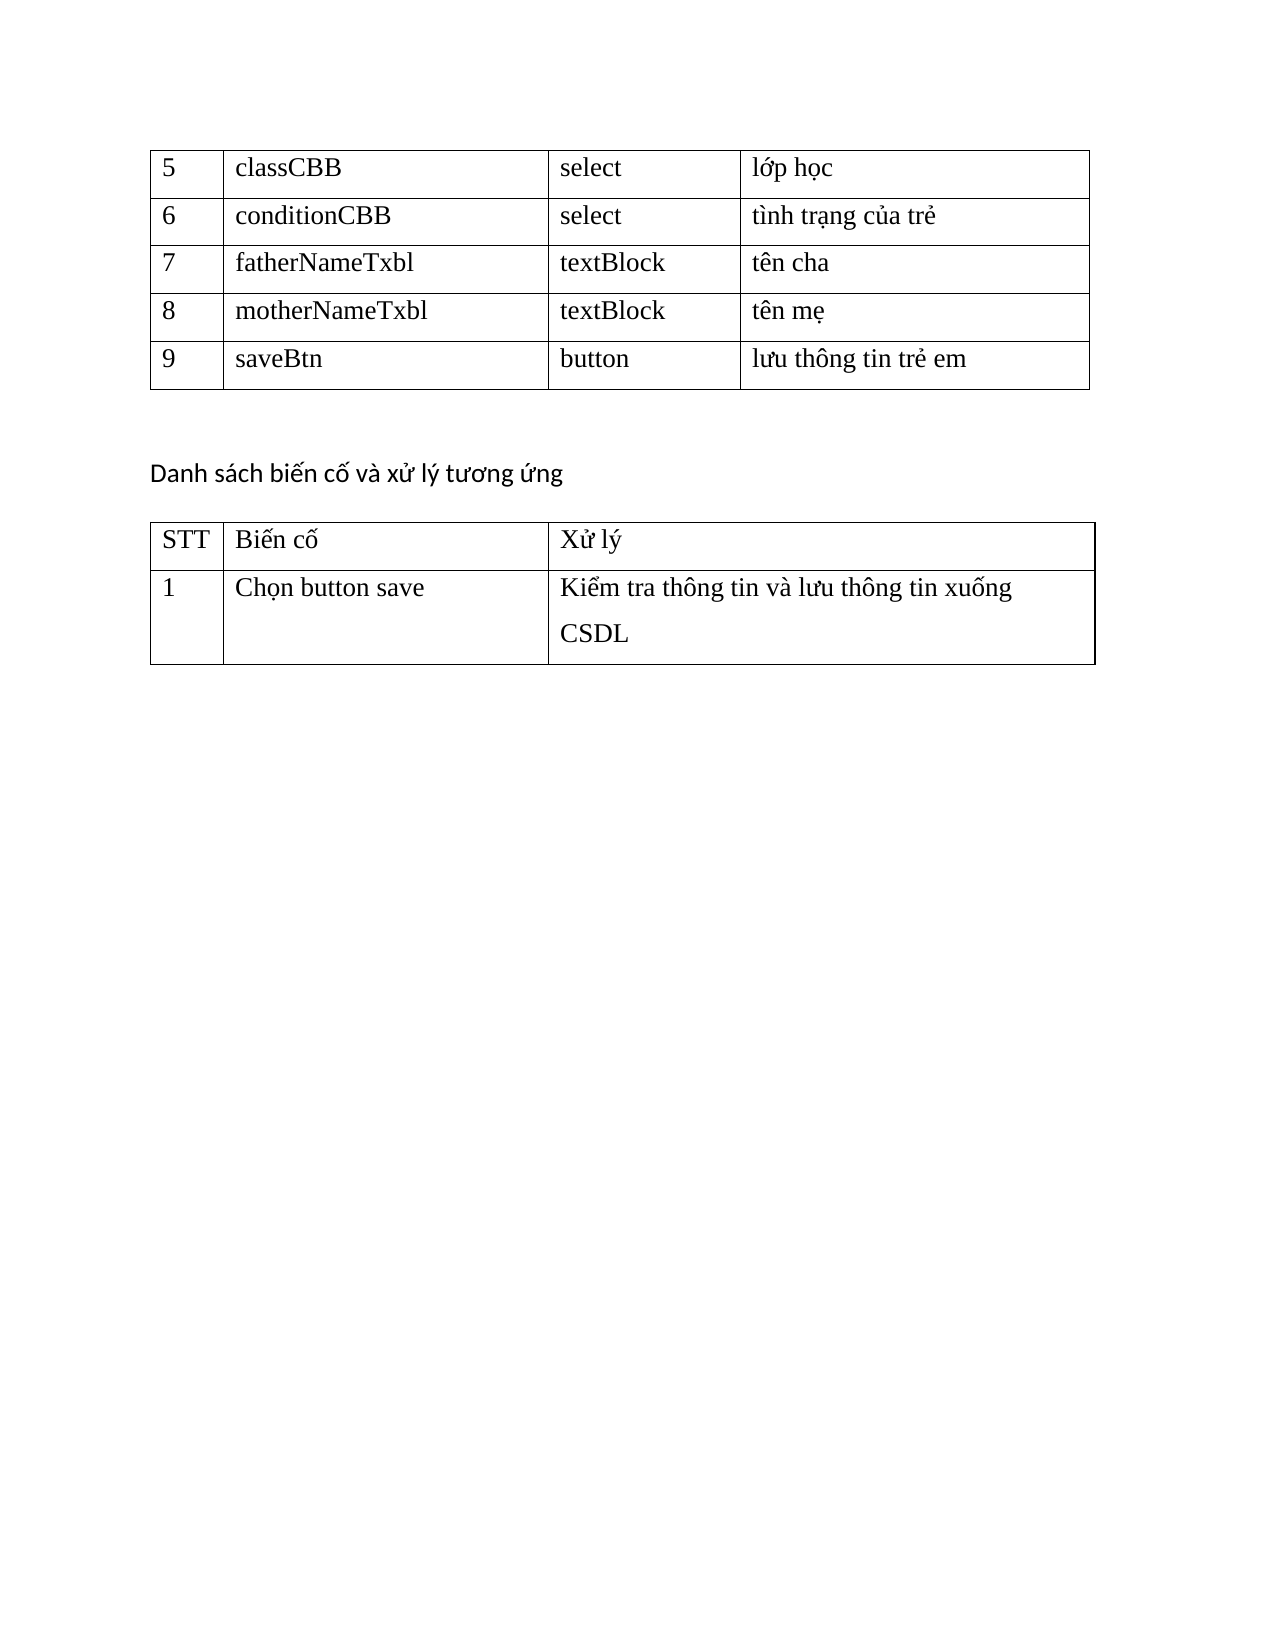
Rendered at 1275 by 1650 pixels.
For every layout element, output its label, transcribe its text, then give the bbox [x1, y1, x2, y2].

table_cell motherNameTxbl [224, 294, 548, 341]
table_cell fatherNameTxbl [224, 246, 548, 293]
table_header Biến cố [224, 523, 548, 569]
table_cell select [549, 199, 740, 245]
table_cell Kiểm tra thông tin và lưu thông tin xuống CSDL [549, 571, 1094, 664]
table_cell 7 [151, 246, 223, 293]
table_header STT [151, 523, 223, 569]
table_cell 5 [151, 151, 223, 198]
text Danh sách biến cố và xử lý tương ứng [150, 456, 1125, 489]
table_cell conditionCBB [224, 199, 548, 245]
table_cell tên cha [741, 246, 1089, 293]
table_cell button [549, 342, 740, 388]
table_cell lớp học [741, 151, 1089, 198]
table_cell 1 [151, 571, 223, 664]
table_cell Chọn button save [224, 571, 548, 664]
table_cell 6 [151, 199, 223, 245]
table_cell textBlock [549, 294, 740, 341]
table_cell tình trạng của trẻ [741, 199, 1089, 245]
table_cell 9 [151, 342, 223, 388]
table_cell 8 [151, 294, 223, 341]
table_cell textBlock [549, 246, 740, 293]
table_cell select [549, 151, 740, 198]
table_cell saveBtn [224, 342, 548, 388]
table_header Xử lý [549, 523, 1094, 569]
table_cell lưu thông tin trẻ em [741, 342, 1089, 388]
table_cell classCBB [224, 151, 548, 198]
table_cell tên mẹ [741, 294, 1089, 341]
